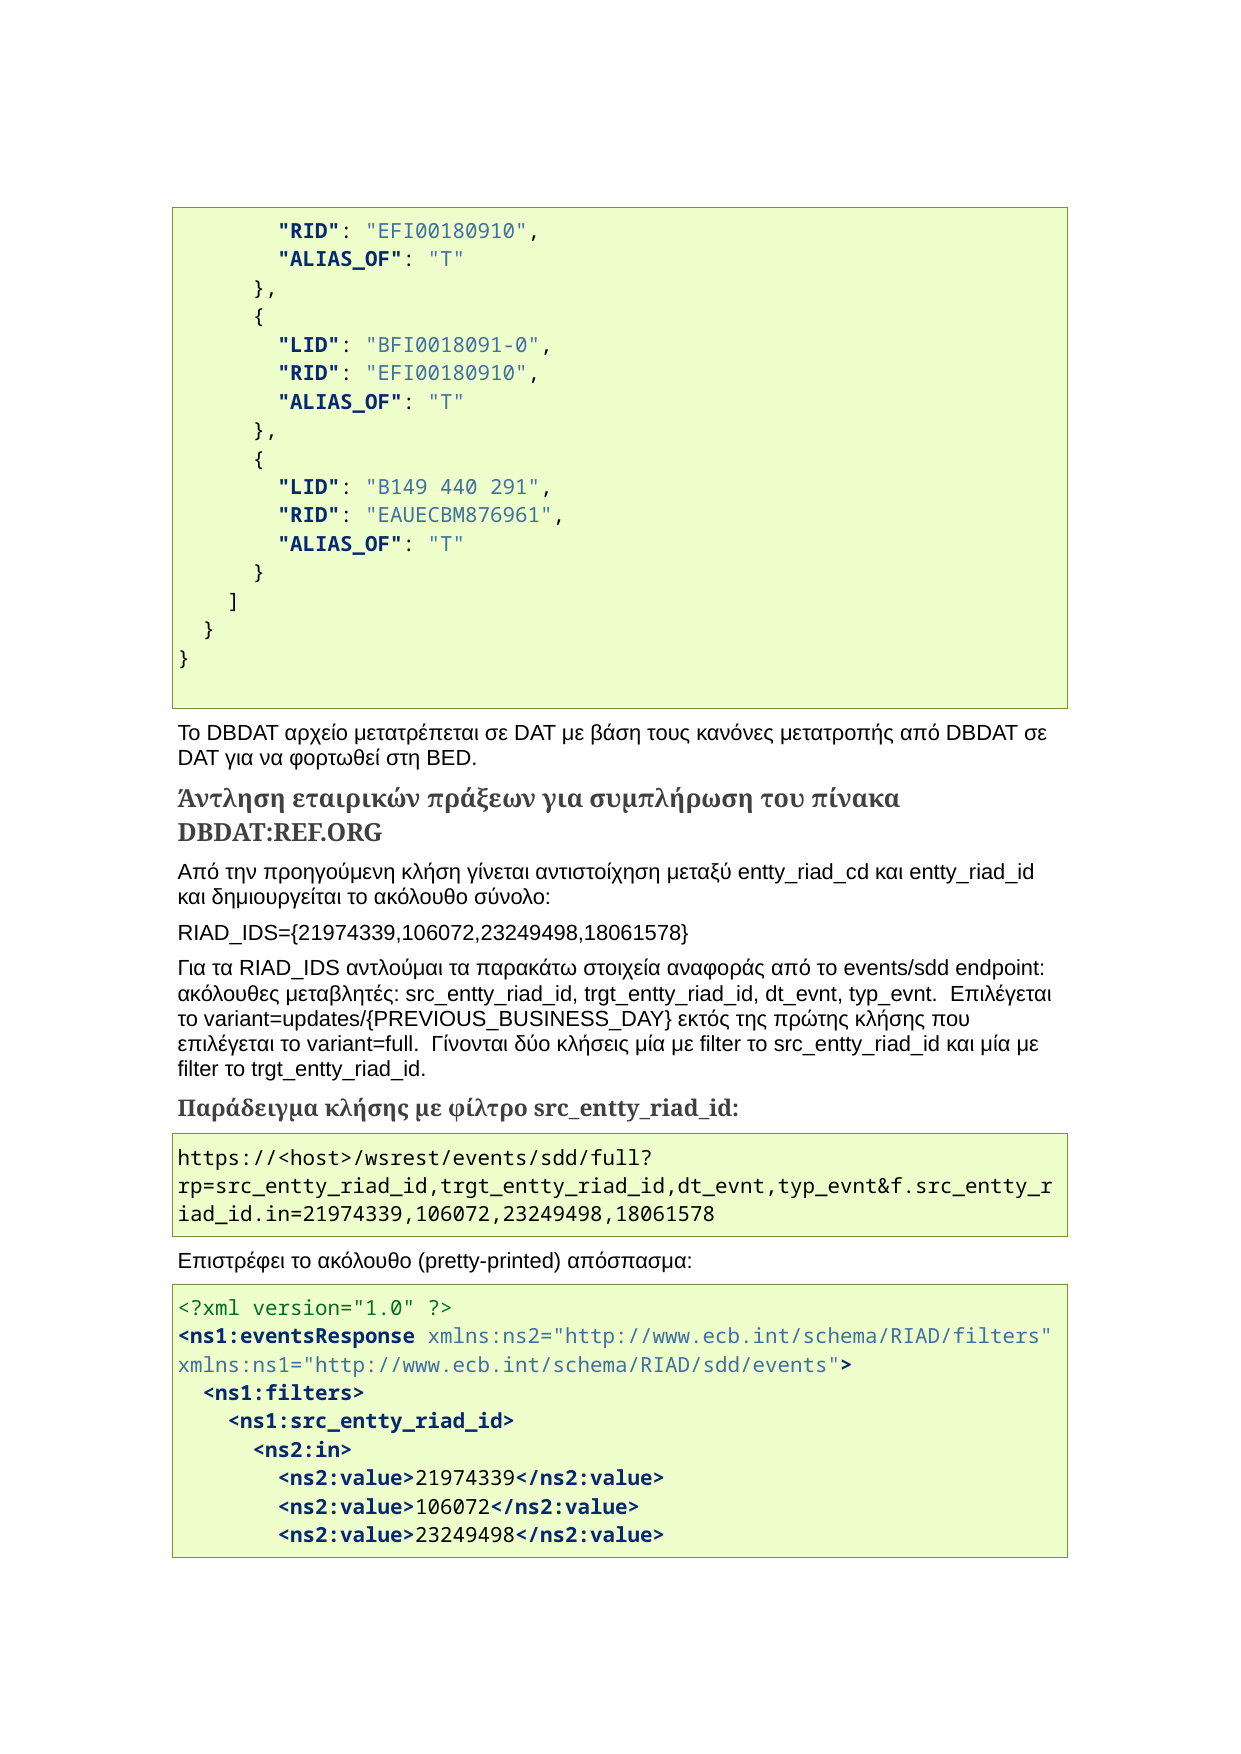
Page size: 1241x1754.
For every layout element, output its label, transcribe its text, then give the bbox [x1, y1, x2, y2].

text Το DBDAT αρχείο μετατρέπεται σε DAT με βάση τους κανόνες μετατροπής από DBDAT σε DAT για να φορτωθεί στη BED. [177, 719, 1063, 770]
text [173, 1285, 1067, 1557]
subtitle Άντληση εταιρικών πράξεων για συμπλήρωση του πίνακα DBDAT:REF.ORG [177, 780, 1063, 848]
text Για τα RIAD_IDS αντλούμαι τα παρακάτω στοιχεία αναφοράς από το events/sdd endpoint: ακόλουθες μεταβλητές: src_entty_riad_id, trgt_entty_riad_id, dt_evnt, typ_evnt. Επιλέγεται το variant=updates/{PREVIOUS_BUSINESS_DAY} εκτός της πρώτης κλήσης που επιλέγεται το variant=full. Γίνονται δύο κλήσεις μία με filter το src_entty_riad_id και μία με filter το trgt_entty_riad_id. [177, 955, 1063, 1081]
text https://<host>/wsrest/events/sdd/full?rp=src_entty_riad_id,trgt_entty_riad_id,dt_evnt,typ_evnt&f.src_entty_riad_id.in=21974339,106072,23249498,18061578 [173, 1134, 1067, 1236]
text RIAD_IDS={21974339,106072,23249498,18061578} [177, 919, 1063, 945]
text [173, 208, 1067, 708]
subtitle Παράδειγμα κλήσης με φίλτρο src_entty_riad_id: [177, 1092, 1063, 1123]
text Επιστρέφει το ακόλουθο (pretty-printed) απόσπασμα: [177, 1248, 1063, 1273]
text Από την προηγούμενη κλήση γίνεται αντιστοίχηση μεταξύ entty_riad_cd και entty_riad_id και δημιουργείται το ακόλουθο σύνολο: [177, 859, 1063, 909]
